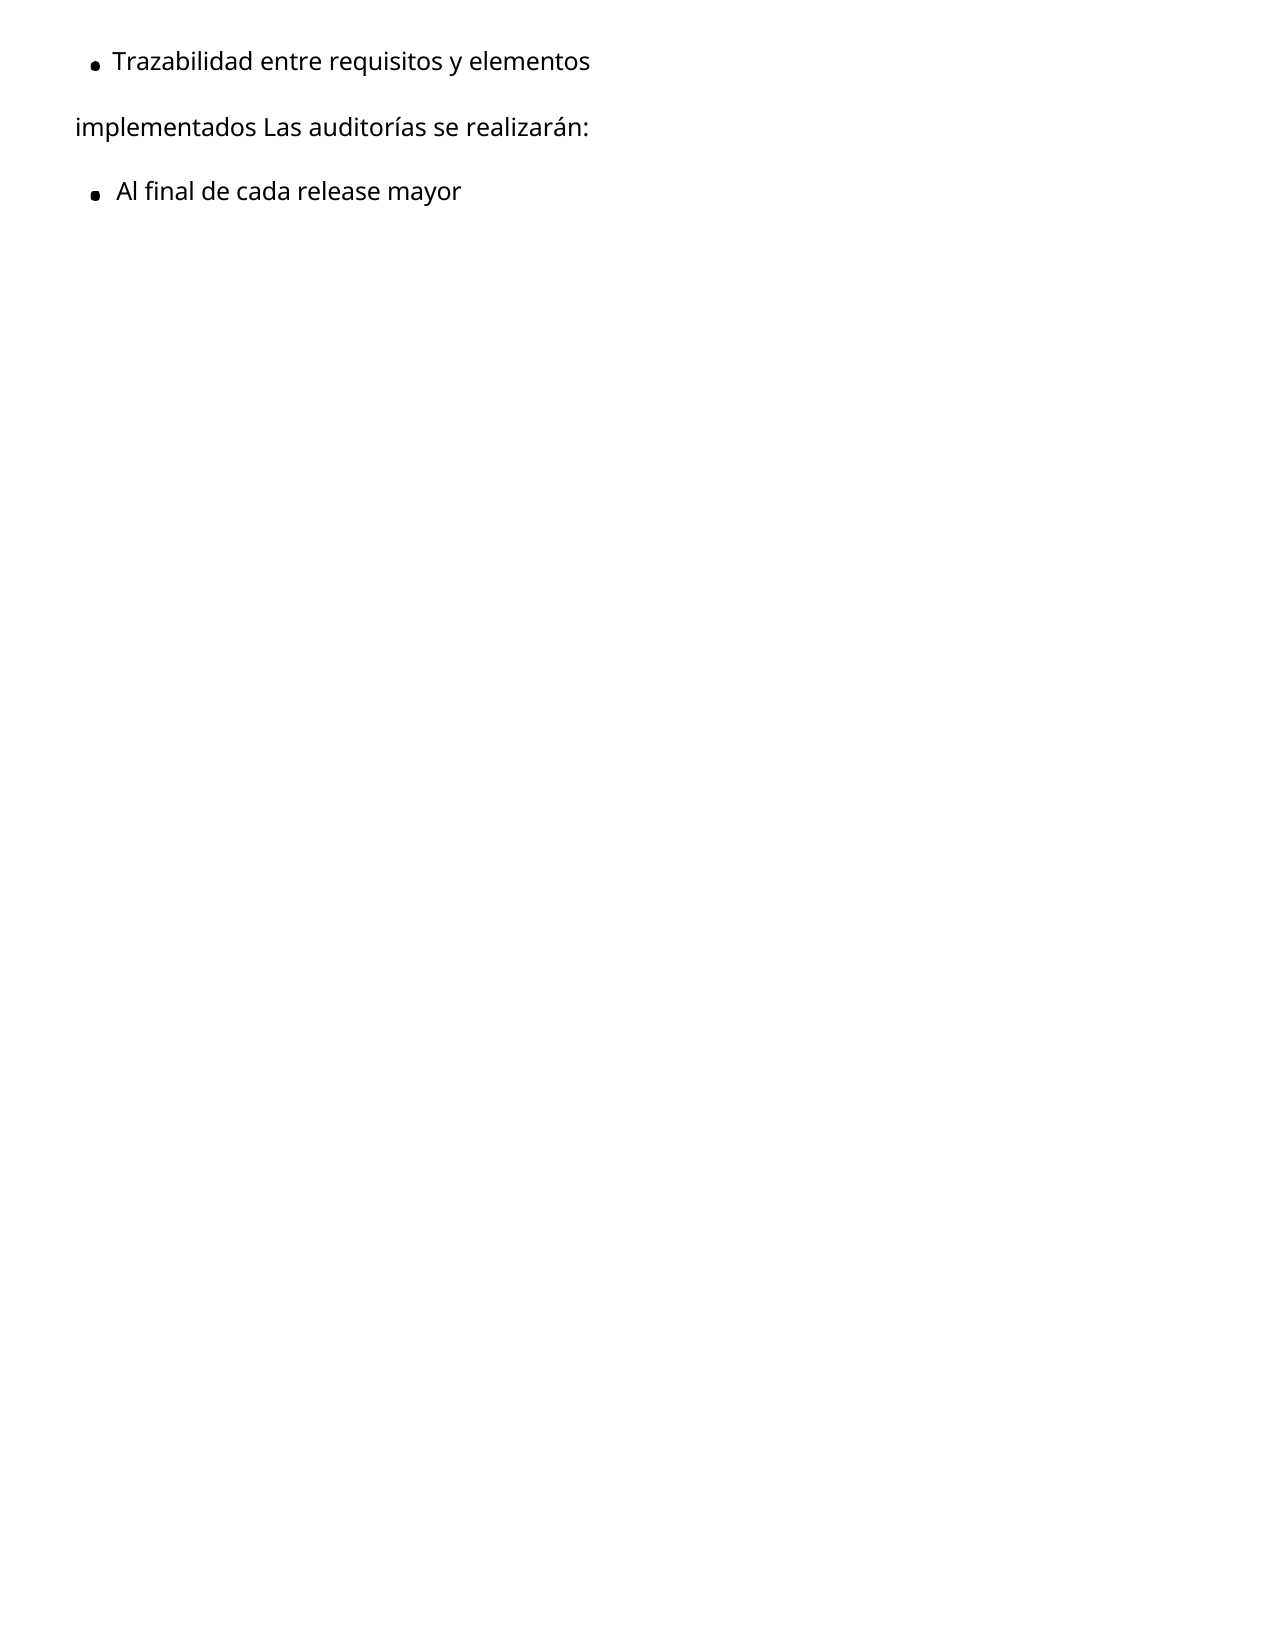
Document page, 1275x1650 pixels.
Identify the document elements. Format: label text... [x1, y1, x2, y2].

text Al final de cada release mayor [91, 175, 1200, 207]
picture [90, 61, 100, 71]
picture [90, 191, 100, 201]
text Trazabilidad entre requisitos y elementos implementados Las auditorías se realizarán: [75, 44, 758, 143]
